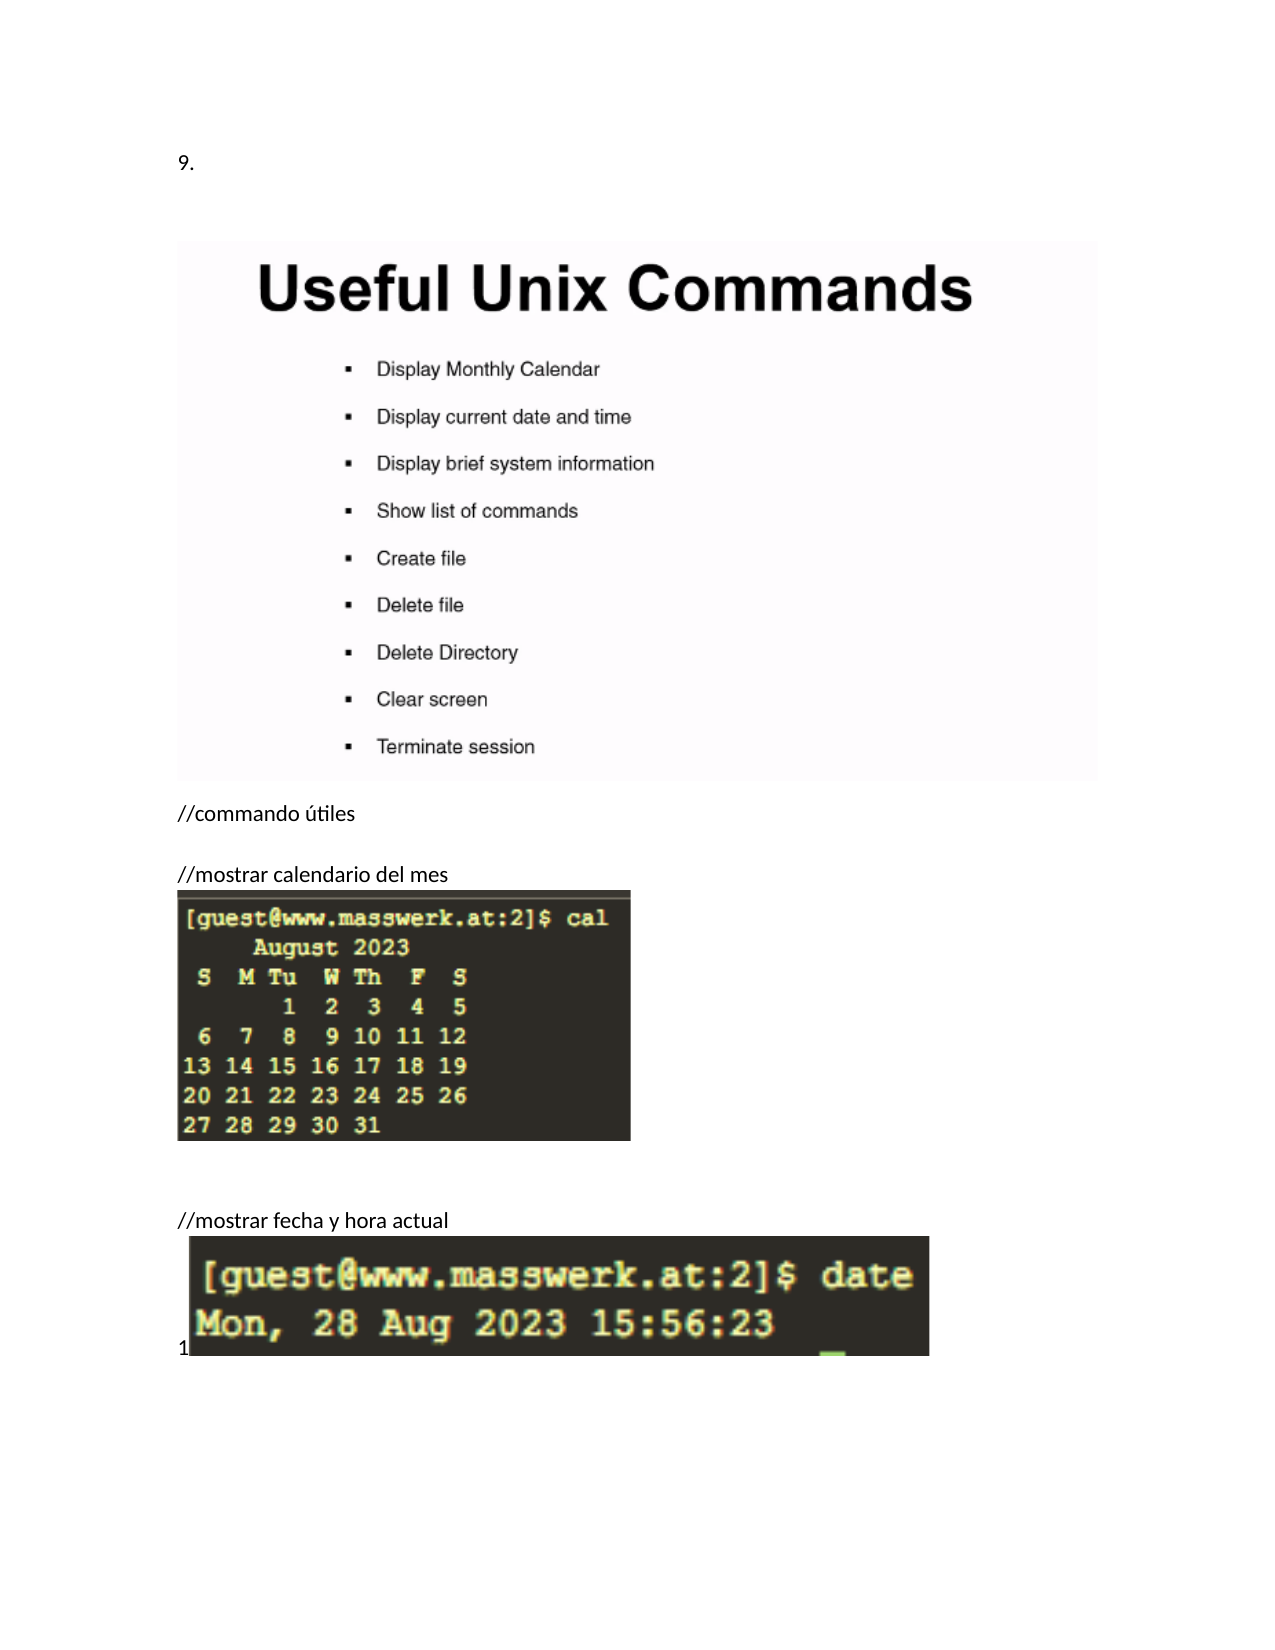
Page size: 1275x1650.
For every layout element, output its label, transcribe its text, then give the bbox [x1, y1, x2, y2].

text 9. [177, 148, 1098, 176]
picture [177, 241, 1098, 781]
picture [177, 890, 631, 1141]
picture [188, 1236, 930, 1356]
